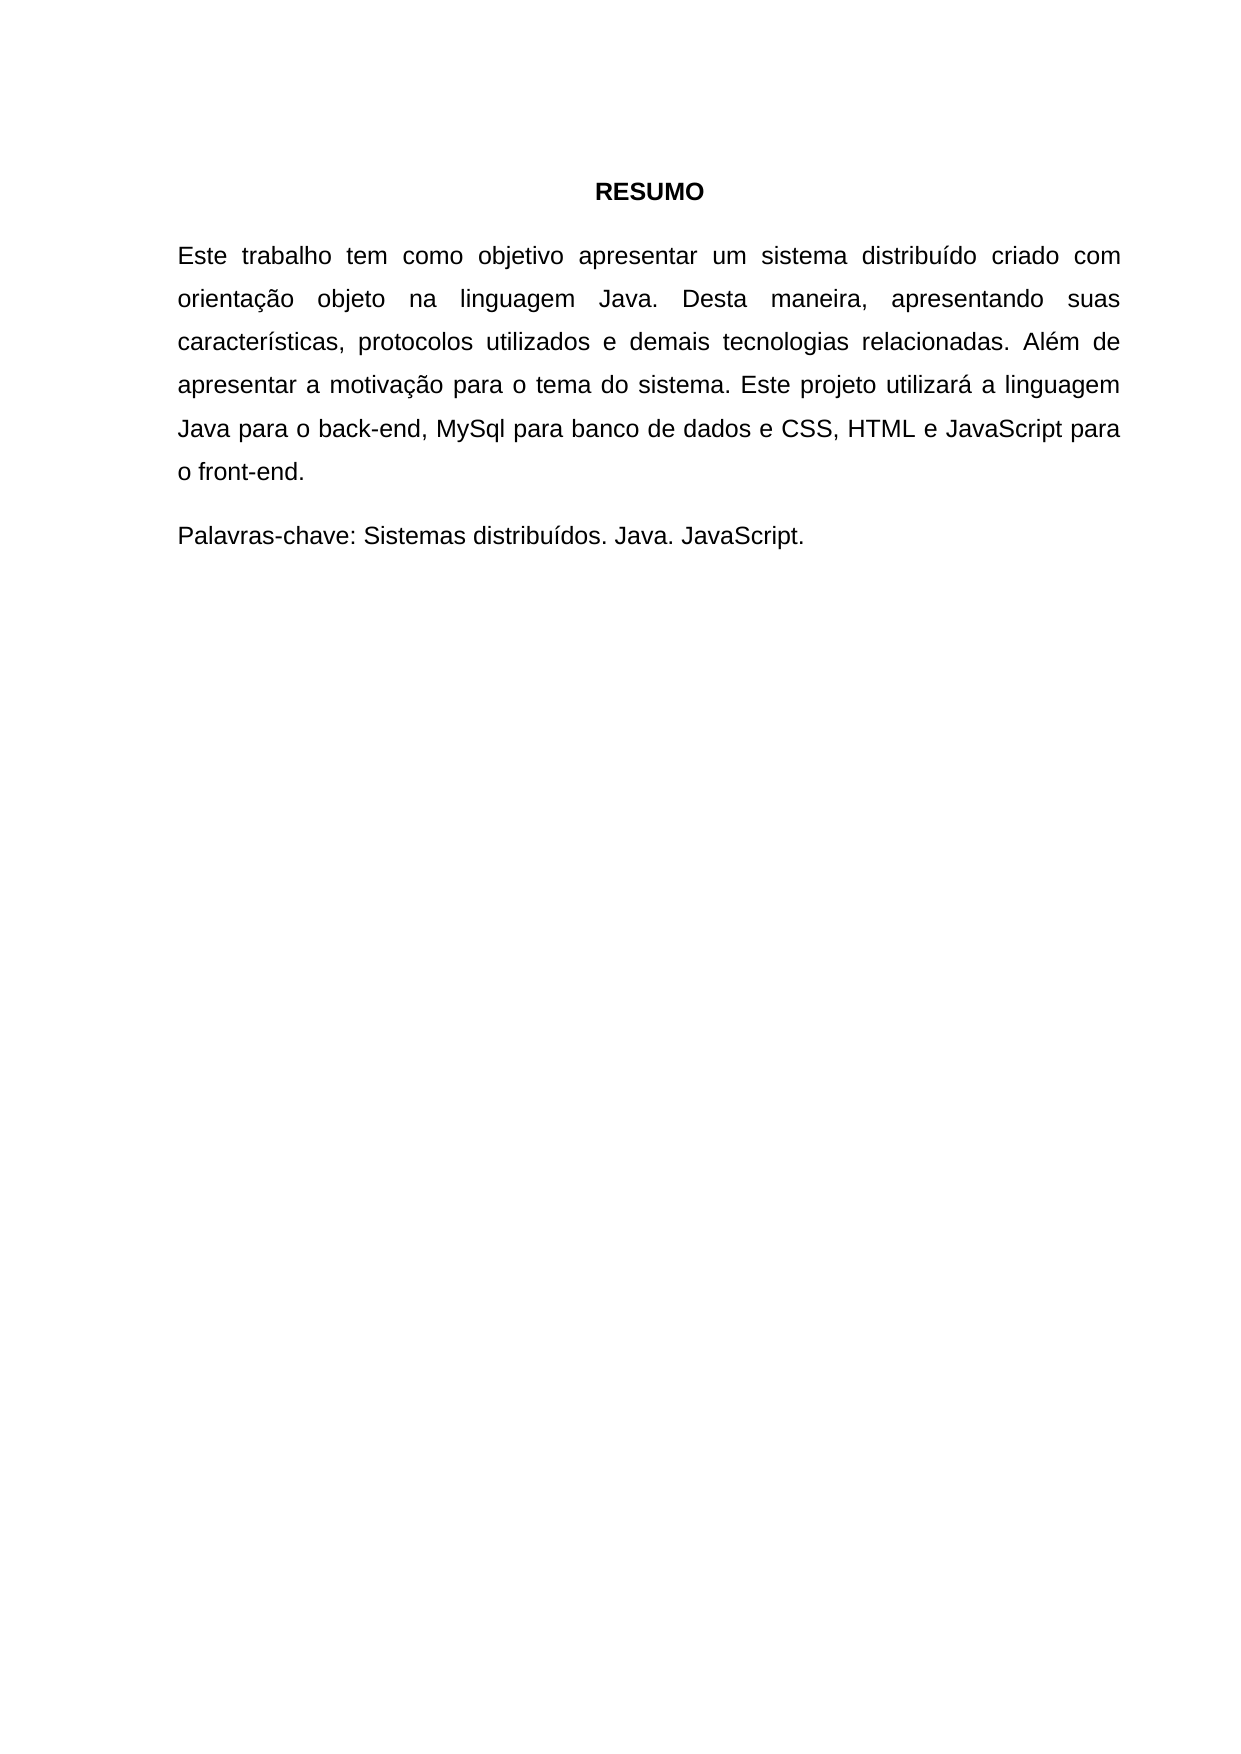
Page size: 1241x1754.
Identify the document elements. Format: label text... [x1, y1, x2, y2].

text RESUMO [177, 177, 1122, 206]
text Palavras-chave: Sistemas distribuídos. Java. JavaScript. [177, 521, 1122, 549]
text Este trabalho tem como objetivo apresentar um sistema distribuído criado com orientação objeto na linguagem Java. Desta maneira, apresentando suas características, protocolos utilizados e demais tecnologias relacionadas. Além de apresentar a motivação para o tema do sistema. Este projeto utilizará a linguagem Java para o back-end, MySql para banco de dados e CSS, HTML e JavaScript para o front-end. [177, 241, 1122, 486]
